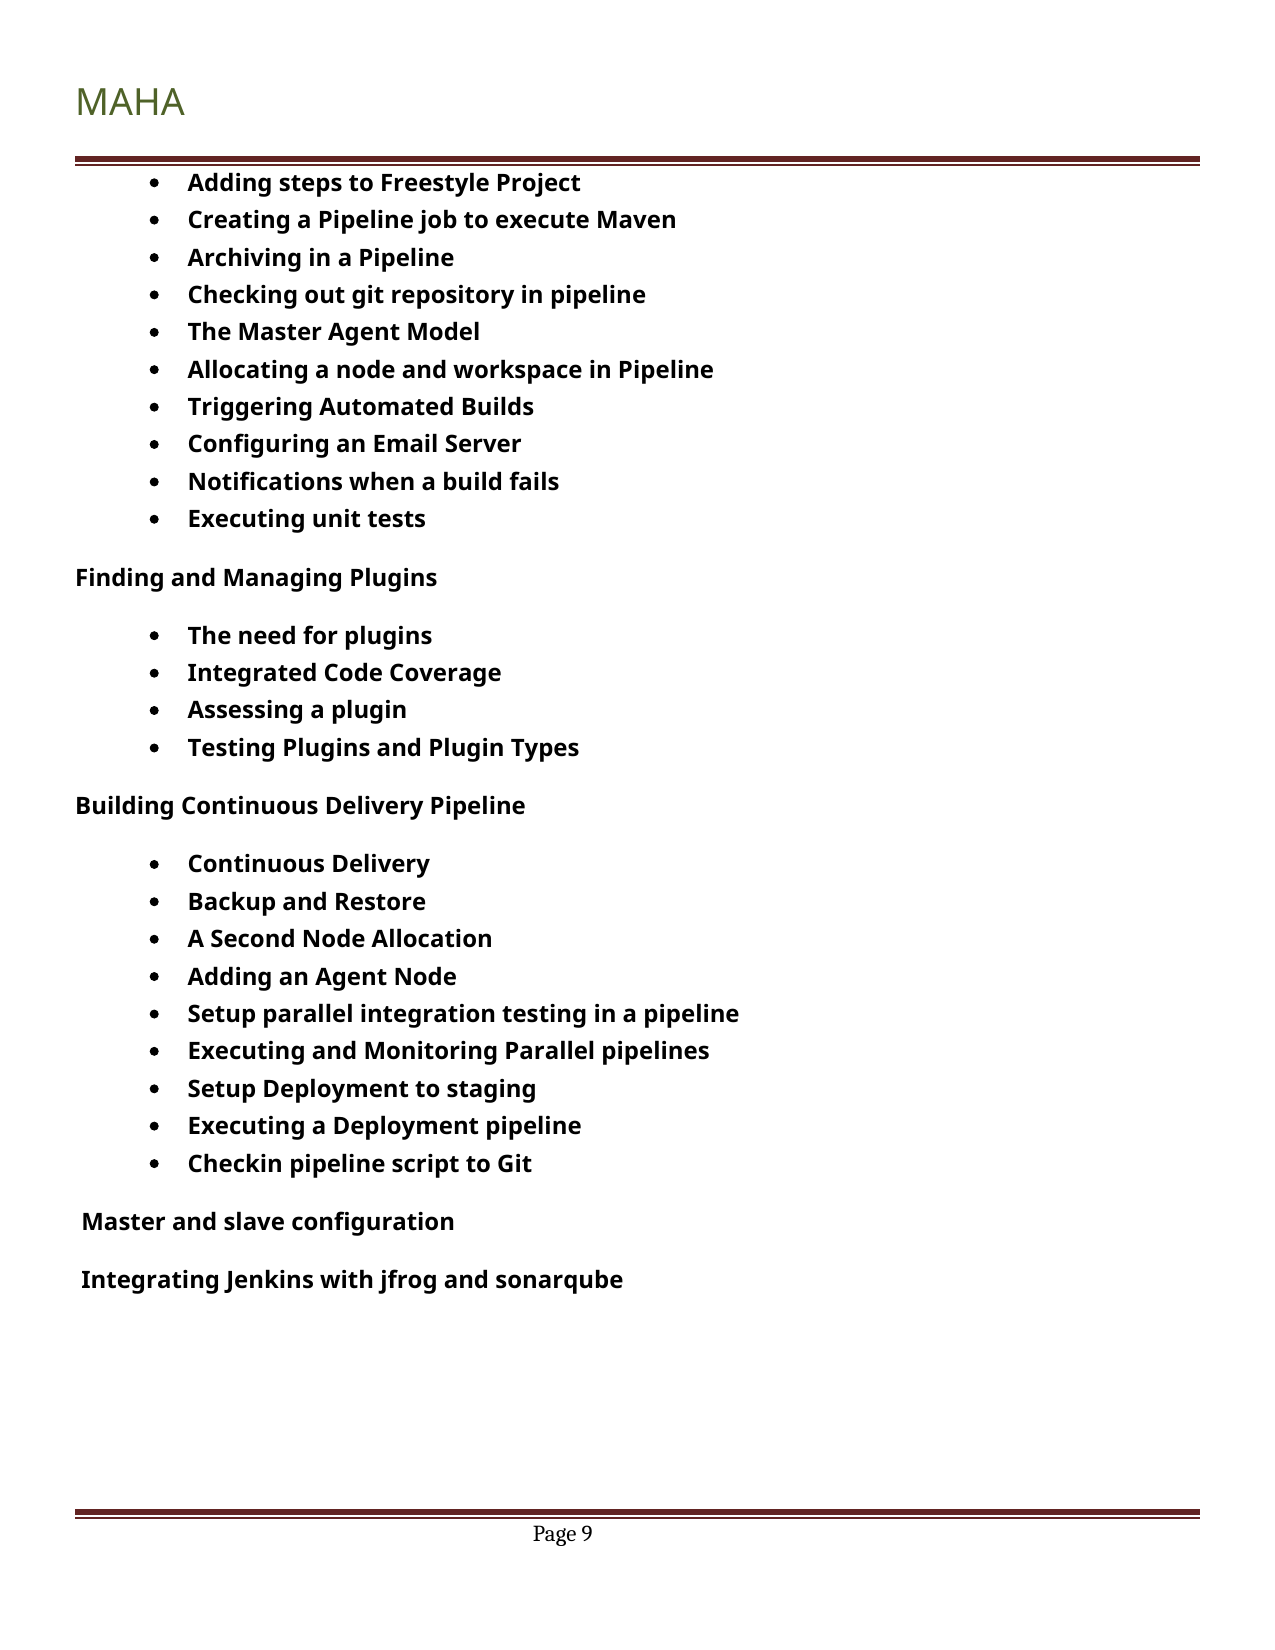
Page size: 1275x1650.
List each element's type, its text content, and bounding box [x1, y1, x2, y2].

list Assessing a plugin [150, 693, 1200, 726]
list Executing unit tests [150, 502, 1200, 535]
text Integrating Jenkins with jfrog and sonarqube [75, 1263, 1200, 1295]
list Notifications when a build fails [150, 465, 1200, 497]
list Adding an Agent Node [150, 959, 1200, 992]
text Building Continuous Delivery Pipeline [75, 789, 1200, 822]
list Continuous Delivery [150, 847, 1200, 880]
list The Master Agent Model [150, 315, 1200, 348]
list Adding steps to Freestyle Project [150, 166, 1200, 198]
text Finding and Managing Plugins [75, 560, 1200, 593]
list A Second Node Allocation [150, 922, 1200, 954]
list Checking out git repository in pipeline [150, 278, 1200, 310]
list Triggering Automated Builds [150, 390, 1200, 422]
list Backup and Restore [150, 884, 1200, 917]
list Executing a Deployment pipeline [150, 1109, 1200, 1142]
text Master and slave configuration [75, 1204, 1200, 1237]
list Setup Deployment to staging [150, 1072, 1200, 1104]
list Testing Plugins and Plugin Types [150, 731, 1200, 763]
list The need for plugins [150, 618, 1200, 651]
list Configuring an Email Server [150, 427, 1200, 460]
list Creating a Pipeline job to execute Maven [150, 203, 1200, 236]
list Executing and Monitoring Parallel pipelines [150, 1034, 1200, 1067]
list Archiving in a Pipeline [150, 240, 1200, 273]
list Integrated Code Coverage [150, 656, 1200, 688]
list Setup parallel integration testing in a pipeline [150, 997, 1200, 1029]
list Allocating a node and workspace in Pipeline [150, 352, 1200, 385]
list Checkin pipeline script to Git [150, 1146, 1200, 1179]
